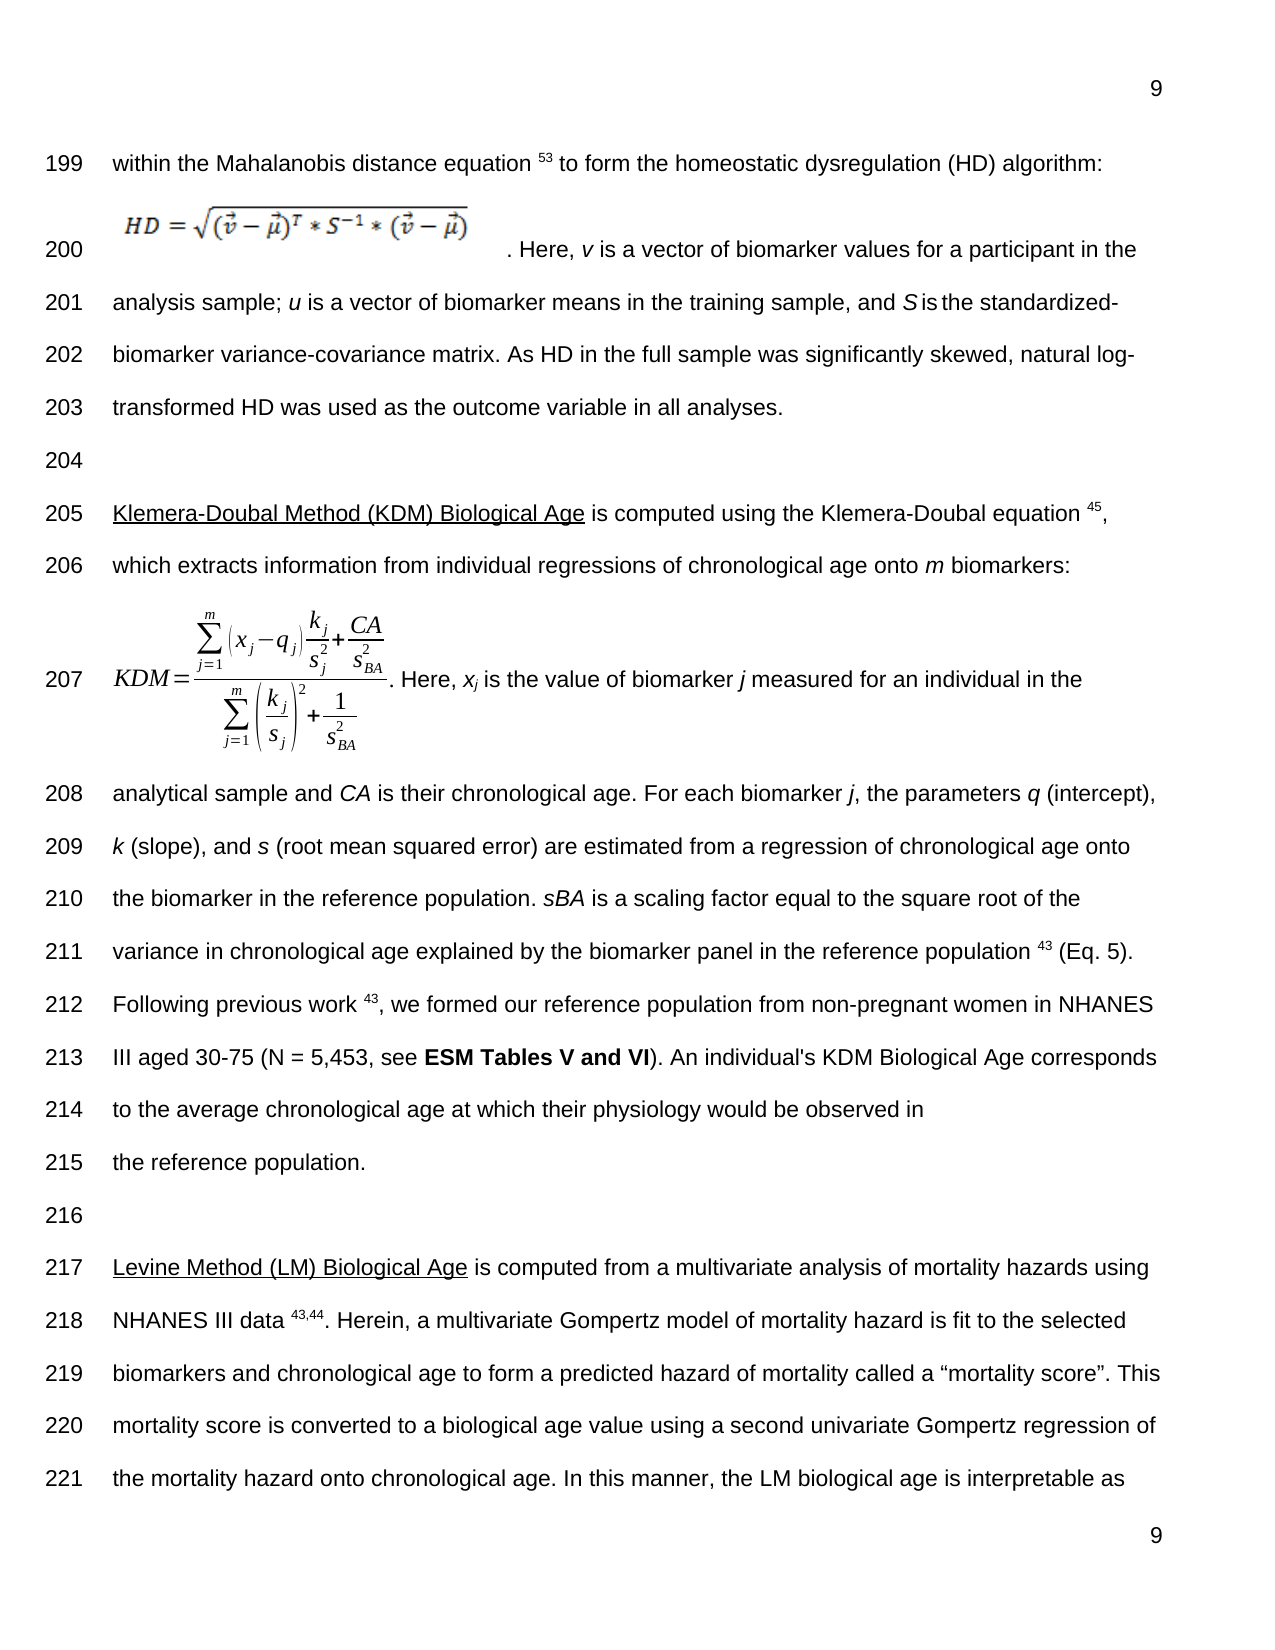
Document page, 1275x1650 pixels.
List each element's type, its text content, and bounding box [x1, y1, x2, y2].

picture [112, 202, 507, 258]
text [112, 1254, 1162, 1492]
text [112, 150, 1162, 420]
text Klemera-Doubal Method (KDM) Biological Age is computed using the Klemera-Doubal equation 45, which extracts information from individual regressions of chronological age onto m biomarkers: . Here, xj is the value of biomarker j measured for an individual in the analytical sample and CA is their chronological age. For each biomarker j, the parameters q (intercept), k (slope), and s (root mean squared error) are estimated from a regression of chronological age onto the biomarker in the reference population. sBA is a scaling factor equal to the square root of the variance in chronological age explained by the biomarker panel in the reference population 43 (Eq. 5). Following previous work 43, we formed our reference population from non-pregnant women in NHANES III aged 30-75 (N = 5,453, see ESM Tables V and VI). An individual's KDM Biological Age corresponds to the average chronological age at which their physiology would be observed in [112, 499, 1162, 1123]
text the reference population. [112, 1149, 1162, 1175]
